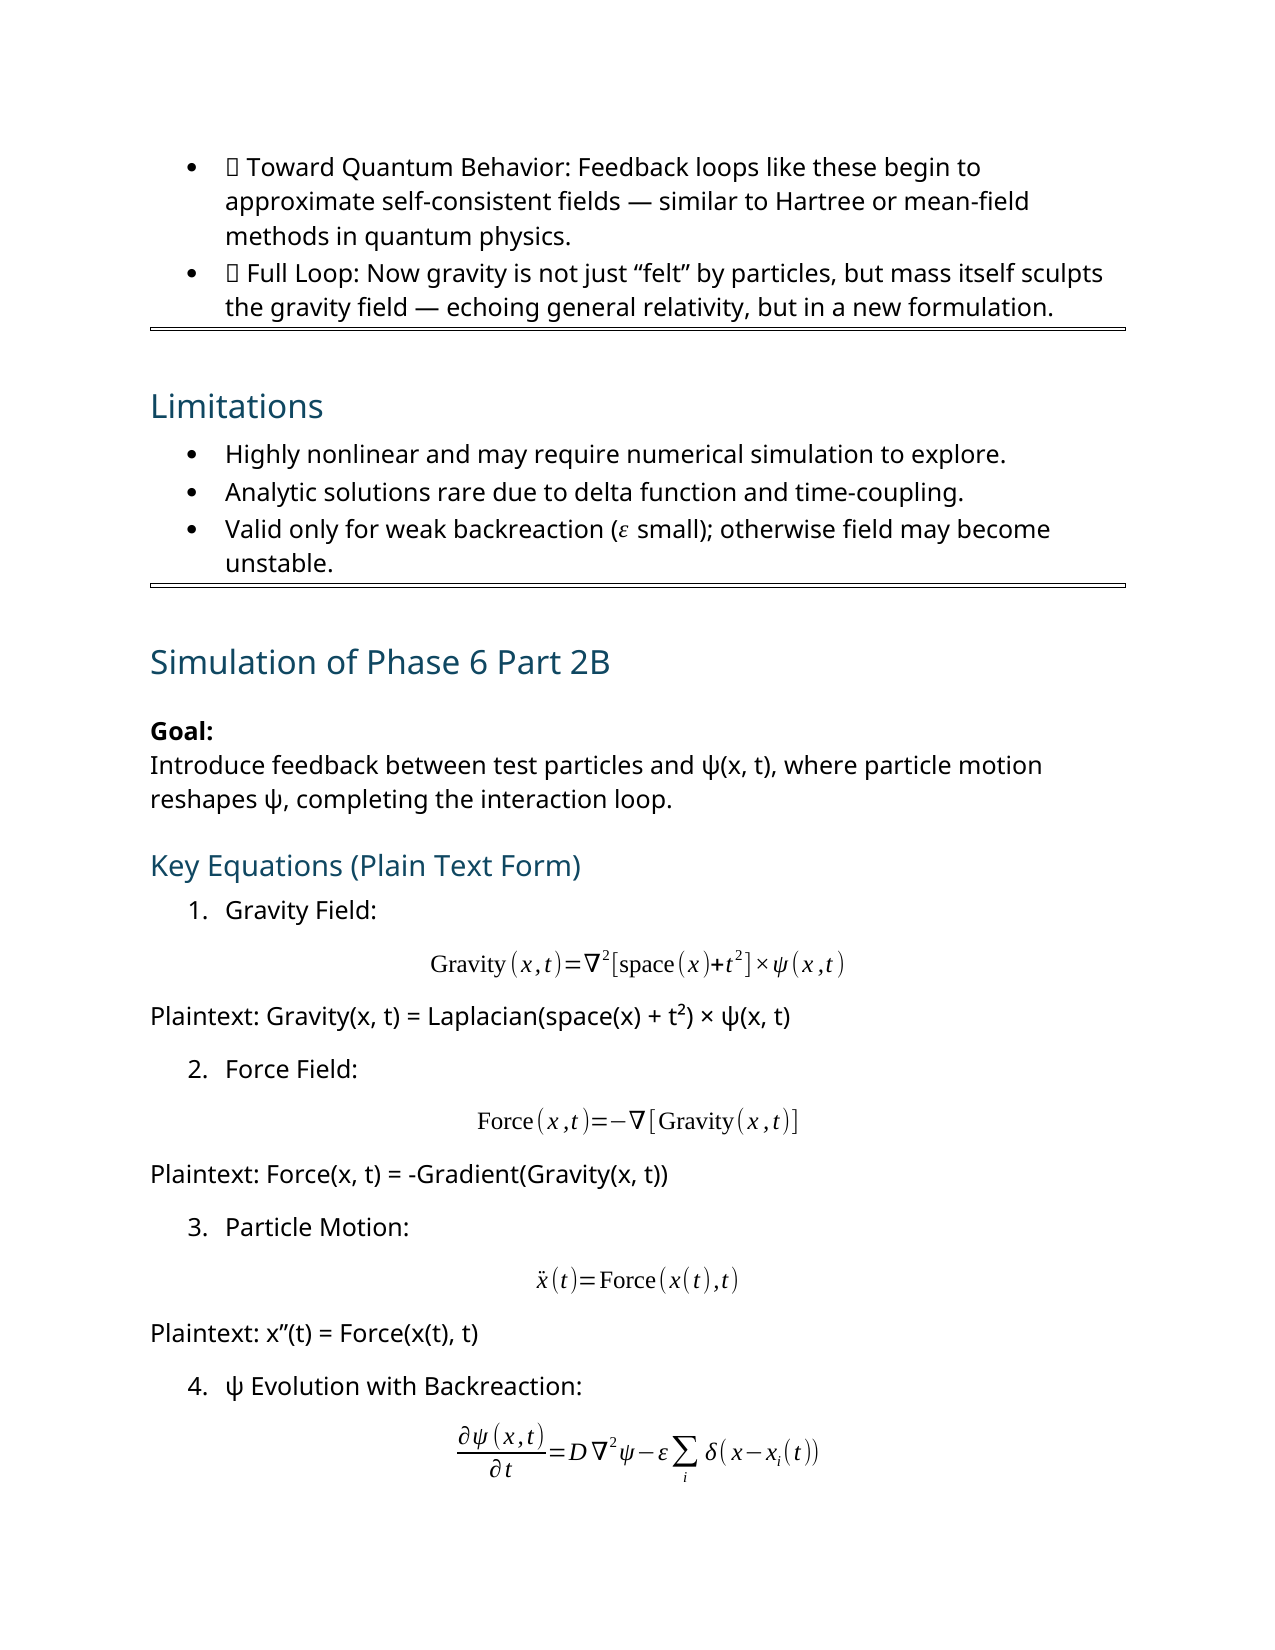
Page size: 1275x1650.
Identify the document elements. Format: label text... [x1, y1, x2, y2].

list Particle Motion: [187, 1210, 1125, 1244]
list Valid only for weak backreaction ( small); otherwise field may become unstable. [187, 512, 1125, 580]
list Gravity Field: [187, 893, 1125, 927]
list Analytic solutions rare due to delta function and time-coupling. [187, 474, 1125, 508]
list Highly nonlinear and may require numerical simulation to explore. [187, 436, 1125, 471]
list ✅ Full Loop: Now gravity is not just “felt” by particles, but mass itself sculpts the gravity field — echoing general relativity, but in a new formulation. [187, 256, 1125, 324]
subtitle Limitations [150, 383, 1125, 428]
subtitle Key Equations (Plain Text Form) [150, 845, 1125, 884]
subtitle Simulation of Phase 6 Part 2B [150, 639, 1125, 684]
text Goal: Introduce feedback between test particles and ψ(x, t), where particle motion reshapes ψ, completing the interaction loop. [150, 713, 1125, 816]
text Plaintext: Force(x, t) = -Gradient(Gravity(x, t)) [150, 1157, 1125, 1191]
list ψ Evolution with Backreaction: [187, 1368, 1125, 1402]
list ✅ Toward Quantum Behavior: Feedback loops like these begin to approximate self-consistent fields — similar to Hartree or mean-field methods in quantum physics. [187, 150, 1125, 252]
text Plaintext: Gravity(x, t) = Laplacian(space(x) + t²) × ψ(x, t) [150, 998, 1125, 1032]
text Plaintext: x’’(t) = Force(x(t), t) [150, 1315, 1125, 1349]
list Force Field: [187, 1051, 1125, 1085]
